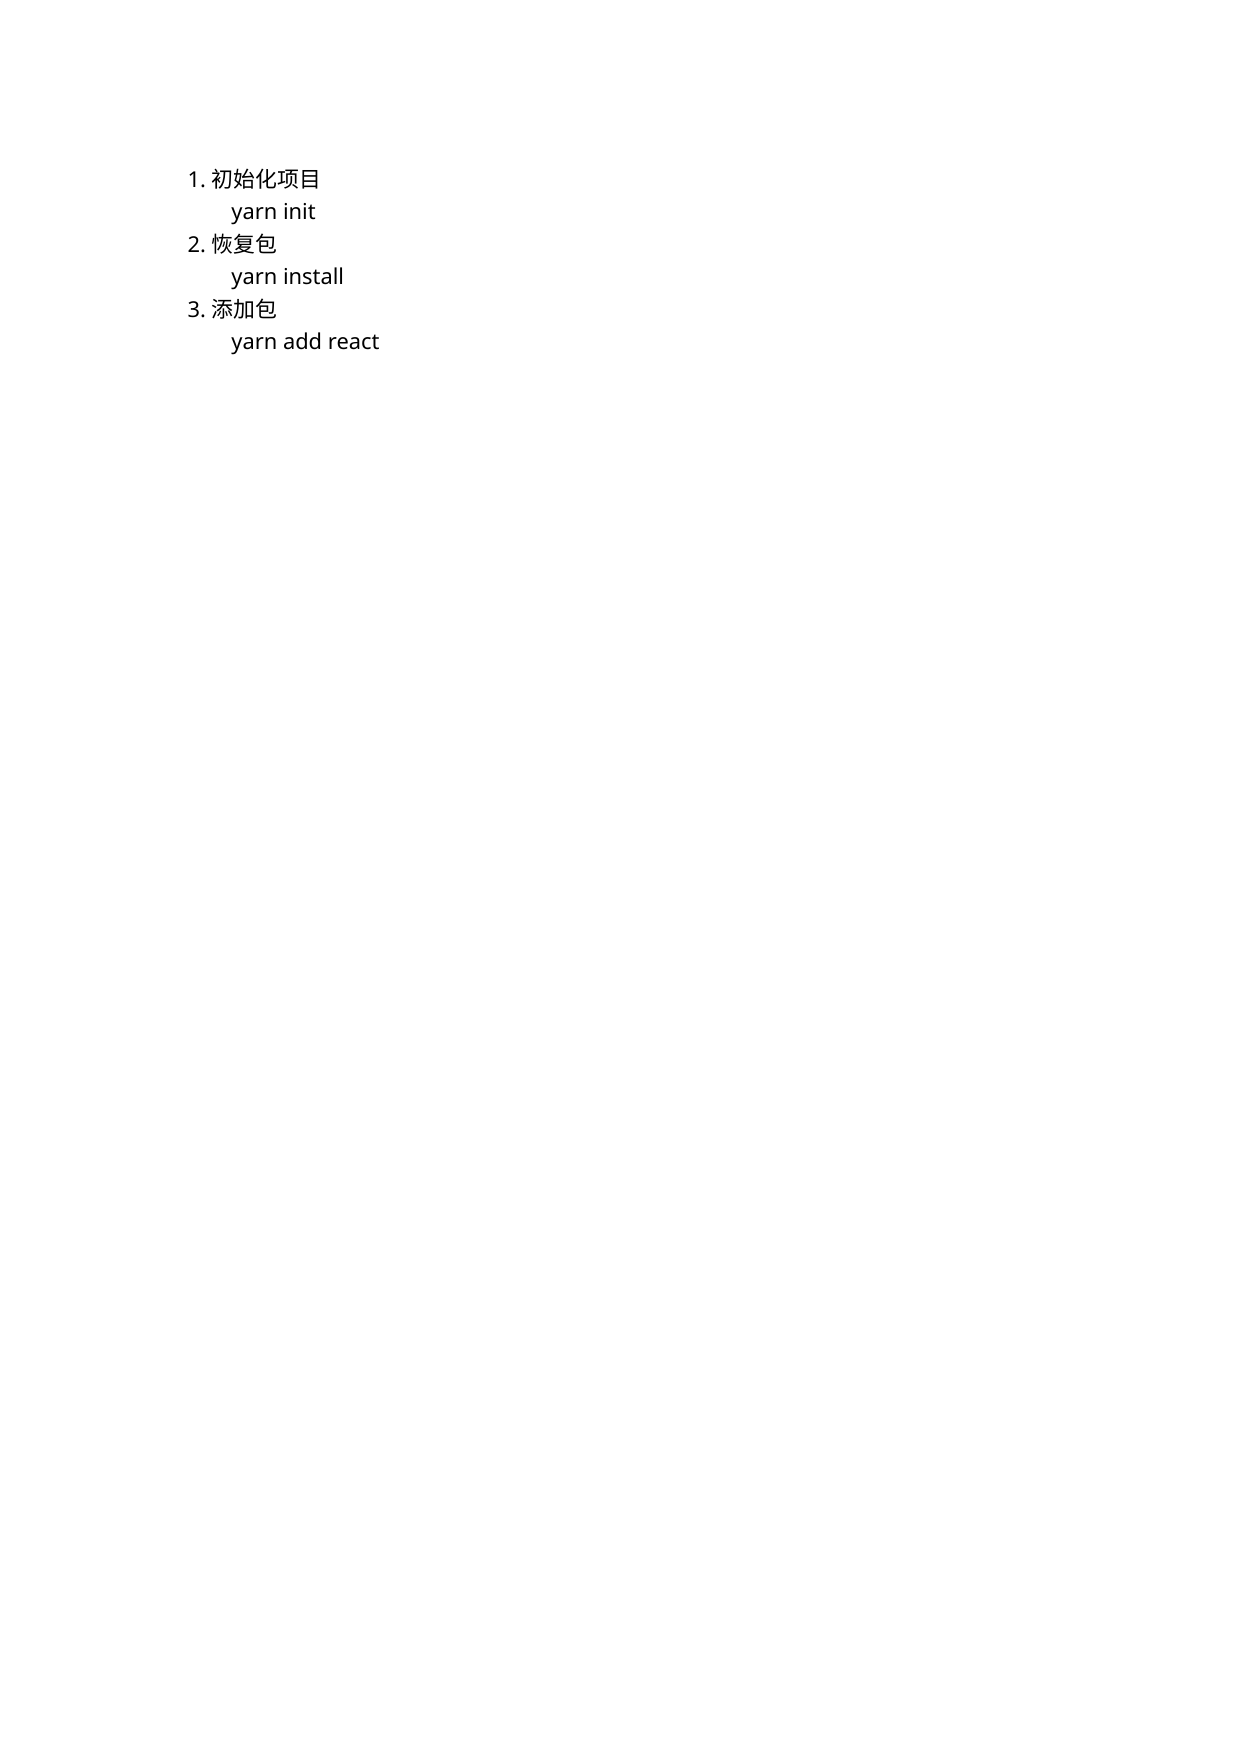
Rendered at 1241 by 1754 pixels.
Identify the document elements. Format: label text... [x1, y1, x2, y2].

list yarn init [187, 194, 1053, 227]
list 初始化项目 [187, 162, 1053, 194]
list 恢复包 [187, 227, 1053, 259]
list 添加包 [187, 292, 1053, 324]
list yarn install [187, 259, 1053, 292]
list yarn add react [231, 324, 1053, 357]
